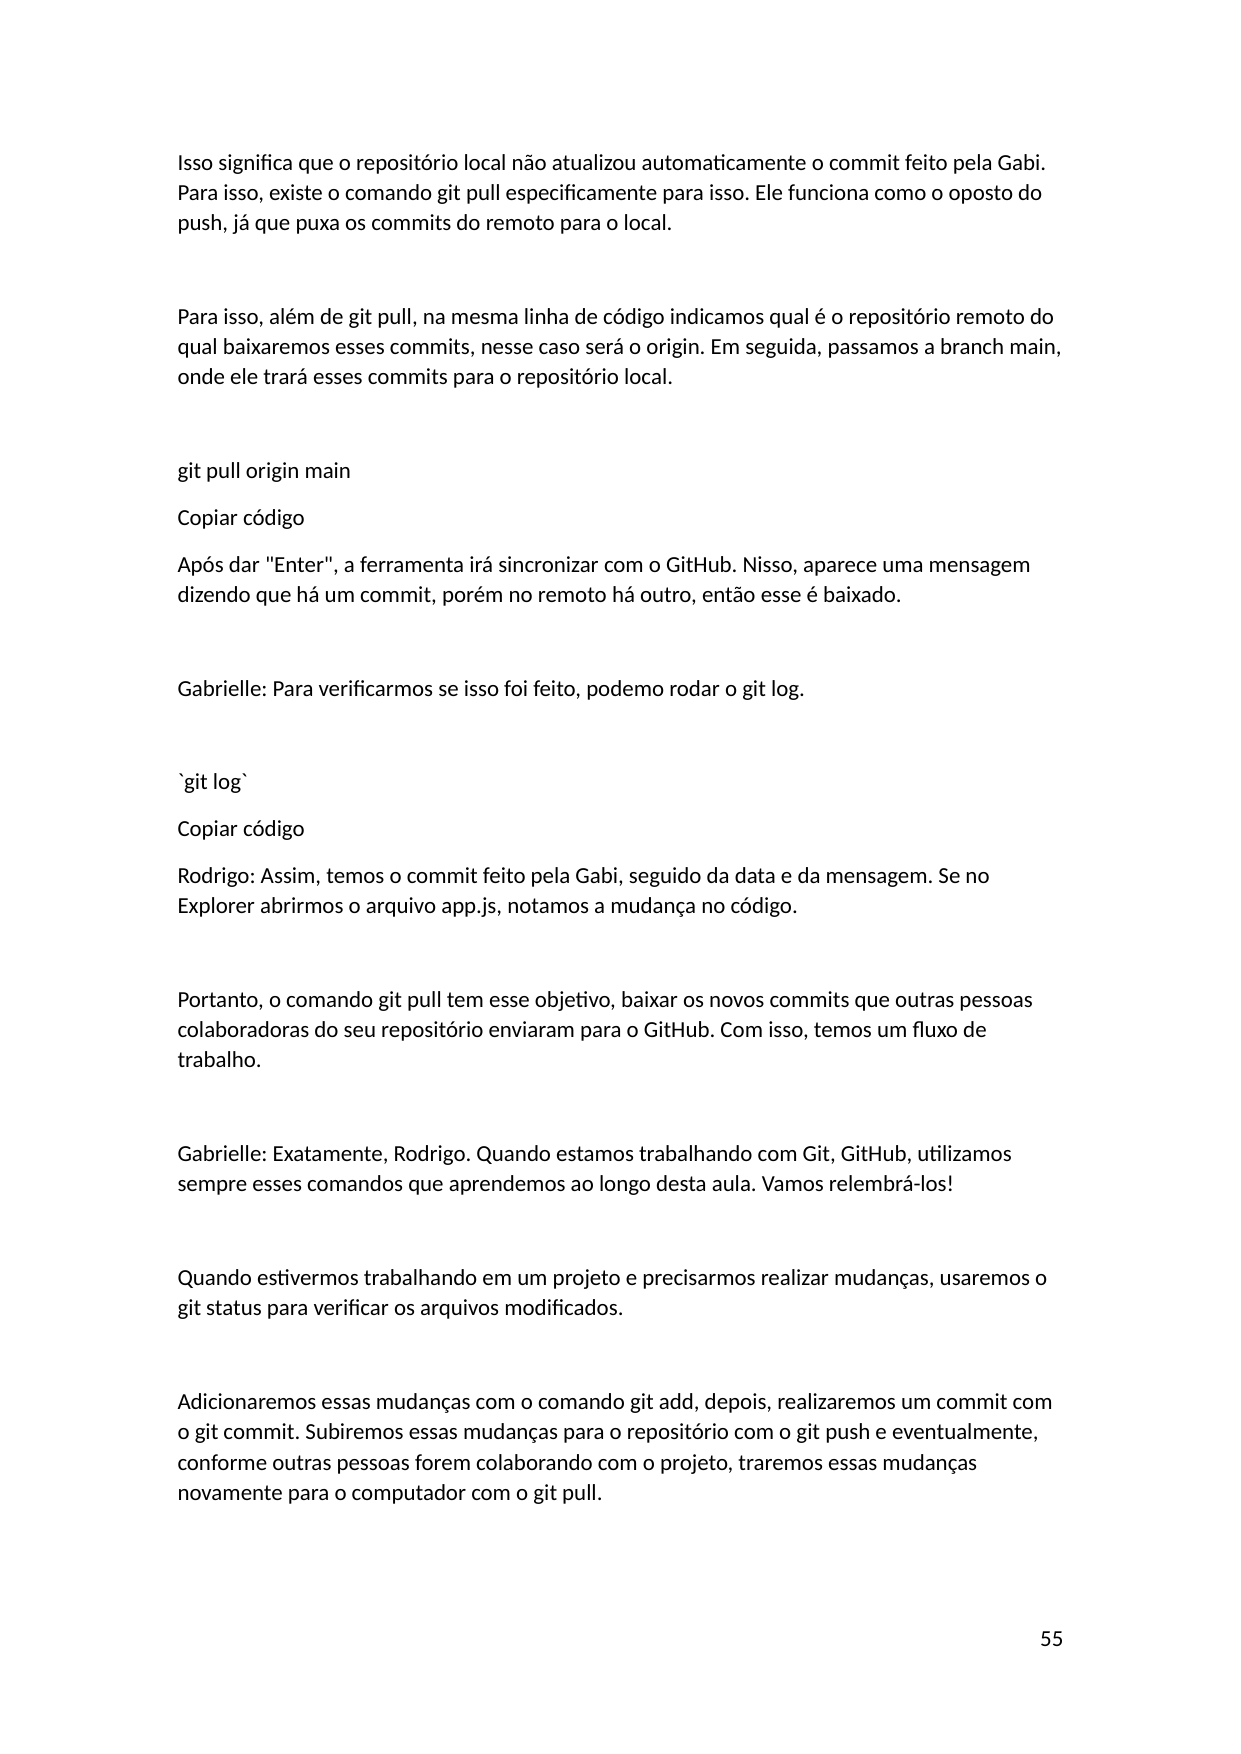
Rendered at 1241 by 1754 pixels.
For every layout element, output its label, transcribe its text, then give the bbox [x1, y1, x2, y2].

text Rodrigo: Assim, temos o commit feito pela Gabi, seguido da data e da mensagem. Se no Explorer abrirmos o arquivo app.js, notamos a mudança no código. [177, 861, 1063, 919]
text Gabrielle: Para verificarmos se isso foi feito, podemo rodar o git log. [177, 674, 1063, 702]
text Quando estivermos trabalhando em um projeto e precisarmos realizar mudanças, usaremos o git status para verificar os arquivos modificados. [177, 1263, 1063, 1321]
text Isso significa que o repositório local não atualizou automaticamente o commit feito pela Gabi. Para isso, existe o comando git pull especificamente para isso. Ele funciona como o oposto do push, já que puxa os commits do remoto para o local. [177, 148, 1063, 236]
text Portanto, o comando git pull tem esse objetivo, baixar os novos commits que outras pessoas colaboradoras do seu repositório enviaram para o GitHub. Com isso, temos um fluxo de trabalho. [177, 985, 1063, 1073]
text Gabrielle: Exatamente, Rodrigo. Quando estamos trabalhando com Git, GitHub, utilizamos sempre esses comandos que aprendemos ao longo desta aula. Vamos relembrá-los! [177, 1139, 1063, 1197]
text `git log` [177, 767, 1063, 795]
text Para isso, além de git pull, na mesma linha de código indicamos qual é o repositório remoto do qual baixaremos esses commits, nesse caso será o origin. Em seguida, passamos a branch main, onde ele trará esses commits para o repositório local. [177, 302, 1063, 390]
text git pull origin main [177, 456, 1063, 484]
text Copiar código [177, 503, 1063, 531]
text Após dar "Enter", a ferramenta irá sincronizar com o GitHub. Nisso, aparece uma mensagem dizendo que há um commit, porém no remoto há outro, então esse é baixado. [177, 550, 1063, 608]
text Adicionaremos essas mudanças com o comando git add, depois, realizaremos um commit com o git commit. Subiremos essas mudanças para o repositório com o git push e eventualmente, conforme outras pessoas forem colaborando com o projeto, traremos essas mudanças novamente para o computador com o git pull. [177, 1387, 1063, 1506]
text Copiar código [177, 814, 1063, 842]
